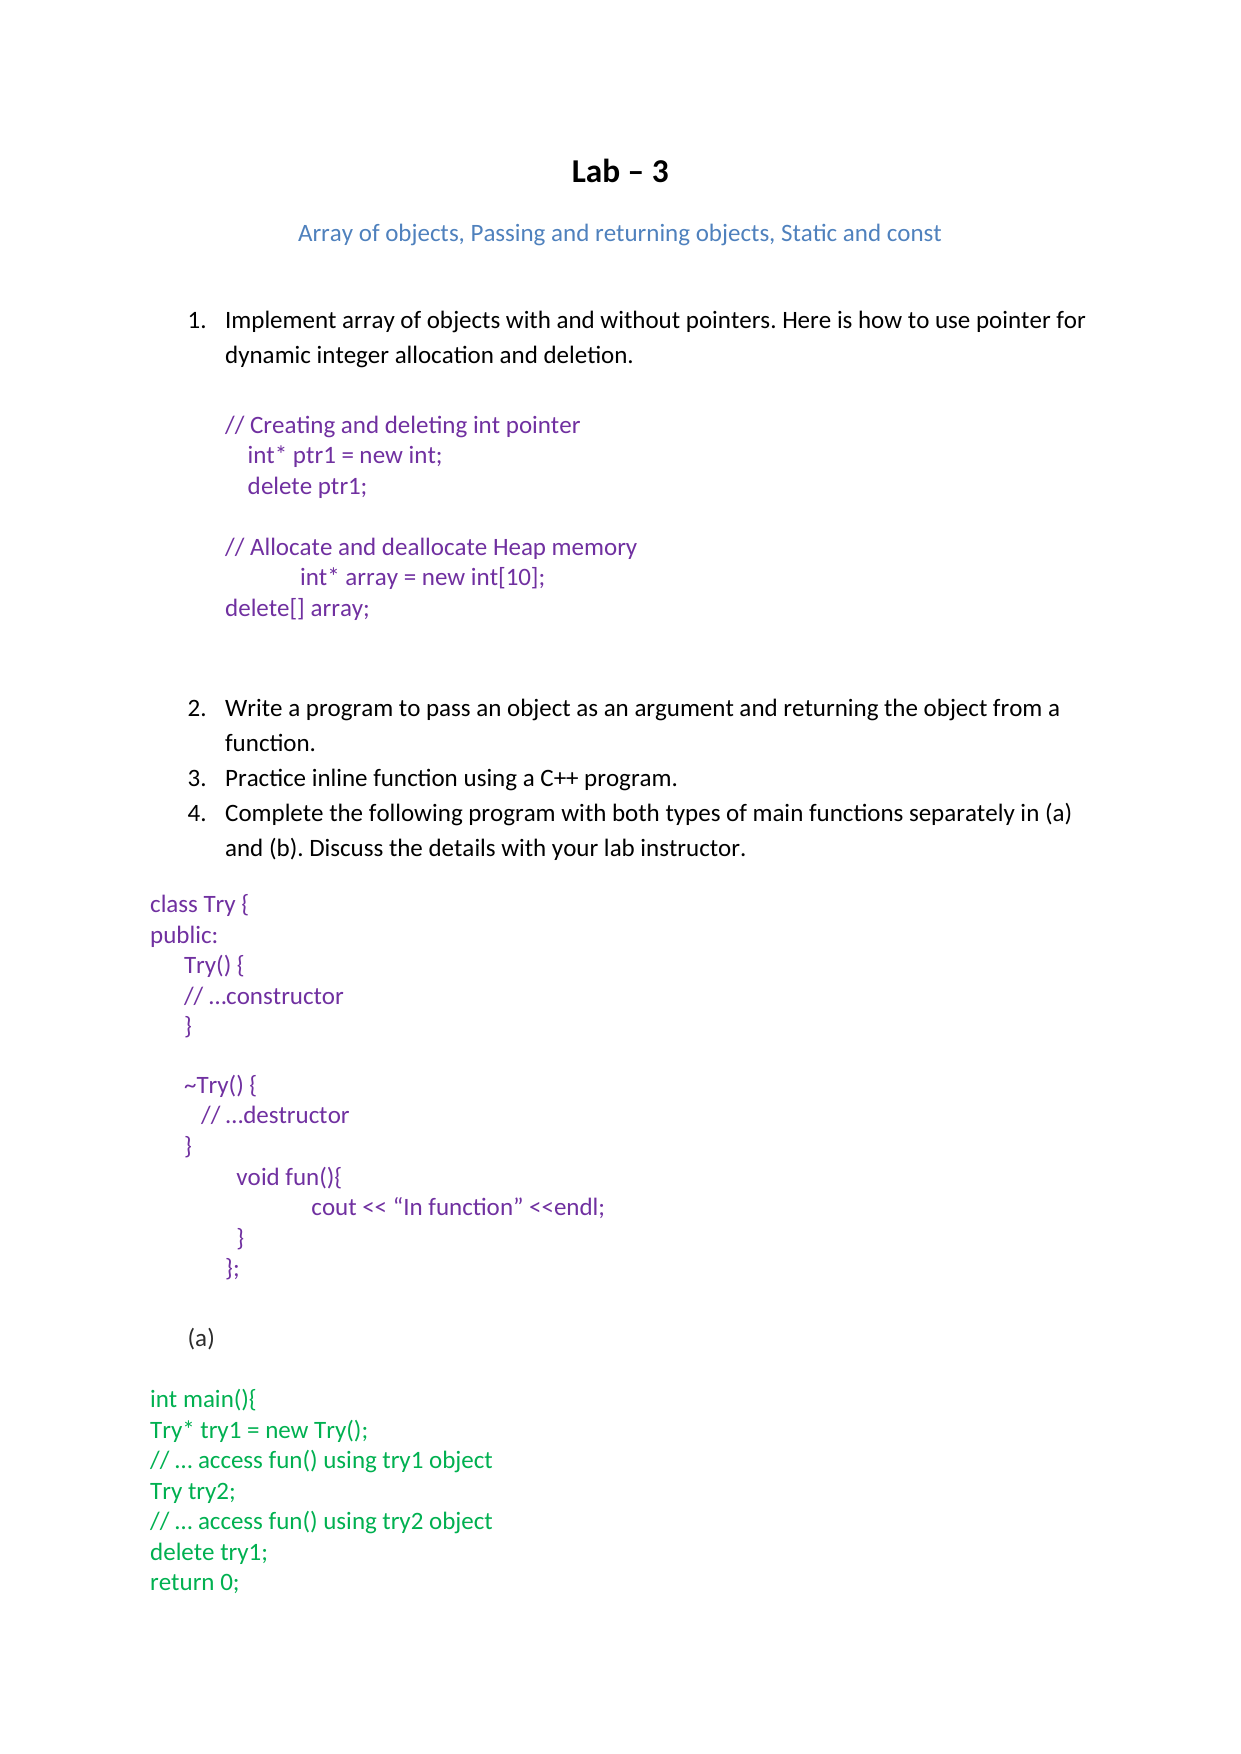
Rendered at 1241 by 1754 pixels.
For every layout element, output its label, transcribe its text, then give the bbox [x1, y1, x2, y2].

text Try* try1 = new Try(); [150, 1414, 1090, 1444]
text int main(){ [150, 1383, 1090, 1414]
text void fun(){ [150, 1161, 1090, 1191]
text cout << “In function” <<endl; [150, 1191, 1090, 1222]
text // Allocate and deallocate Heap memory [150, 531, 1090, 562]
text Lab – 3 [150, 150, 1090, 191]
list int* ptr1 = new int; [225, 439, 1090, 470]
text public: [150, 919, 1090, 949]
text delete[] array; [150, 592, 1090, 623]
text return 0; [150, 1566, 1090, 1597]
text ~Try() { [150, 1069, 1090, 1099]
list }; [225, 1252, 1090, 1283]
text Try try2; [150, 1475, 1090, 1505]
text } [150, 1011, 1090, 1041]
text } [150, 1222, 1090, 1252]
text // …constructor [150, 980, 1090, 1011]
text class Try { [150, 888, 1090, 919]
text // …destructor [150, 1099, 1090, 1130]
text // … access fun() using try1 object [150, 1444, 1090, 1475]
list Implement array of objects with and without pointers. Here is how to use pointer for dynamic integer allocation and deletion. [187, 304, 1090, 369]
list Practice inline function using a C++ program. [187, 763, 1090, 793]
text Try() { [150, 949, 1090, 980]
list Write a program to pass an object as an argument and returning the object from a function. [187, 693, 1090, 758]
text Array of objects, Passing and returning objects, Static and const [150, 218, 1090, 248]
text // … access fun() using try2 object [150, 1505, 1090, 1536]
list // Creating and deleting int pointer [225, 409, 1090, 439]
text delete try1; [150, 1536, 1090, 1566]
list delete ptr1; [225, 470, 1090, 501]
list Complete the following program with both types of main functions separately in (a) and (b). Discuss the details with your lab instructor. [187, 798, 1090, 863]
text } [150, 1130, 1090, 1161]
text int* array = new int[10]; [150, 562, 1090, 592]
